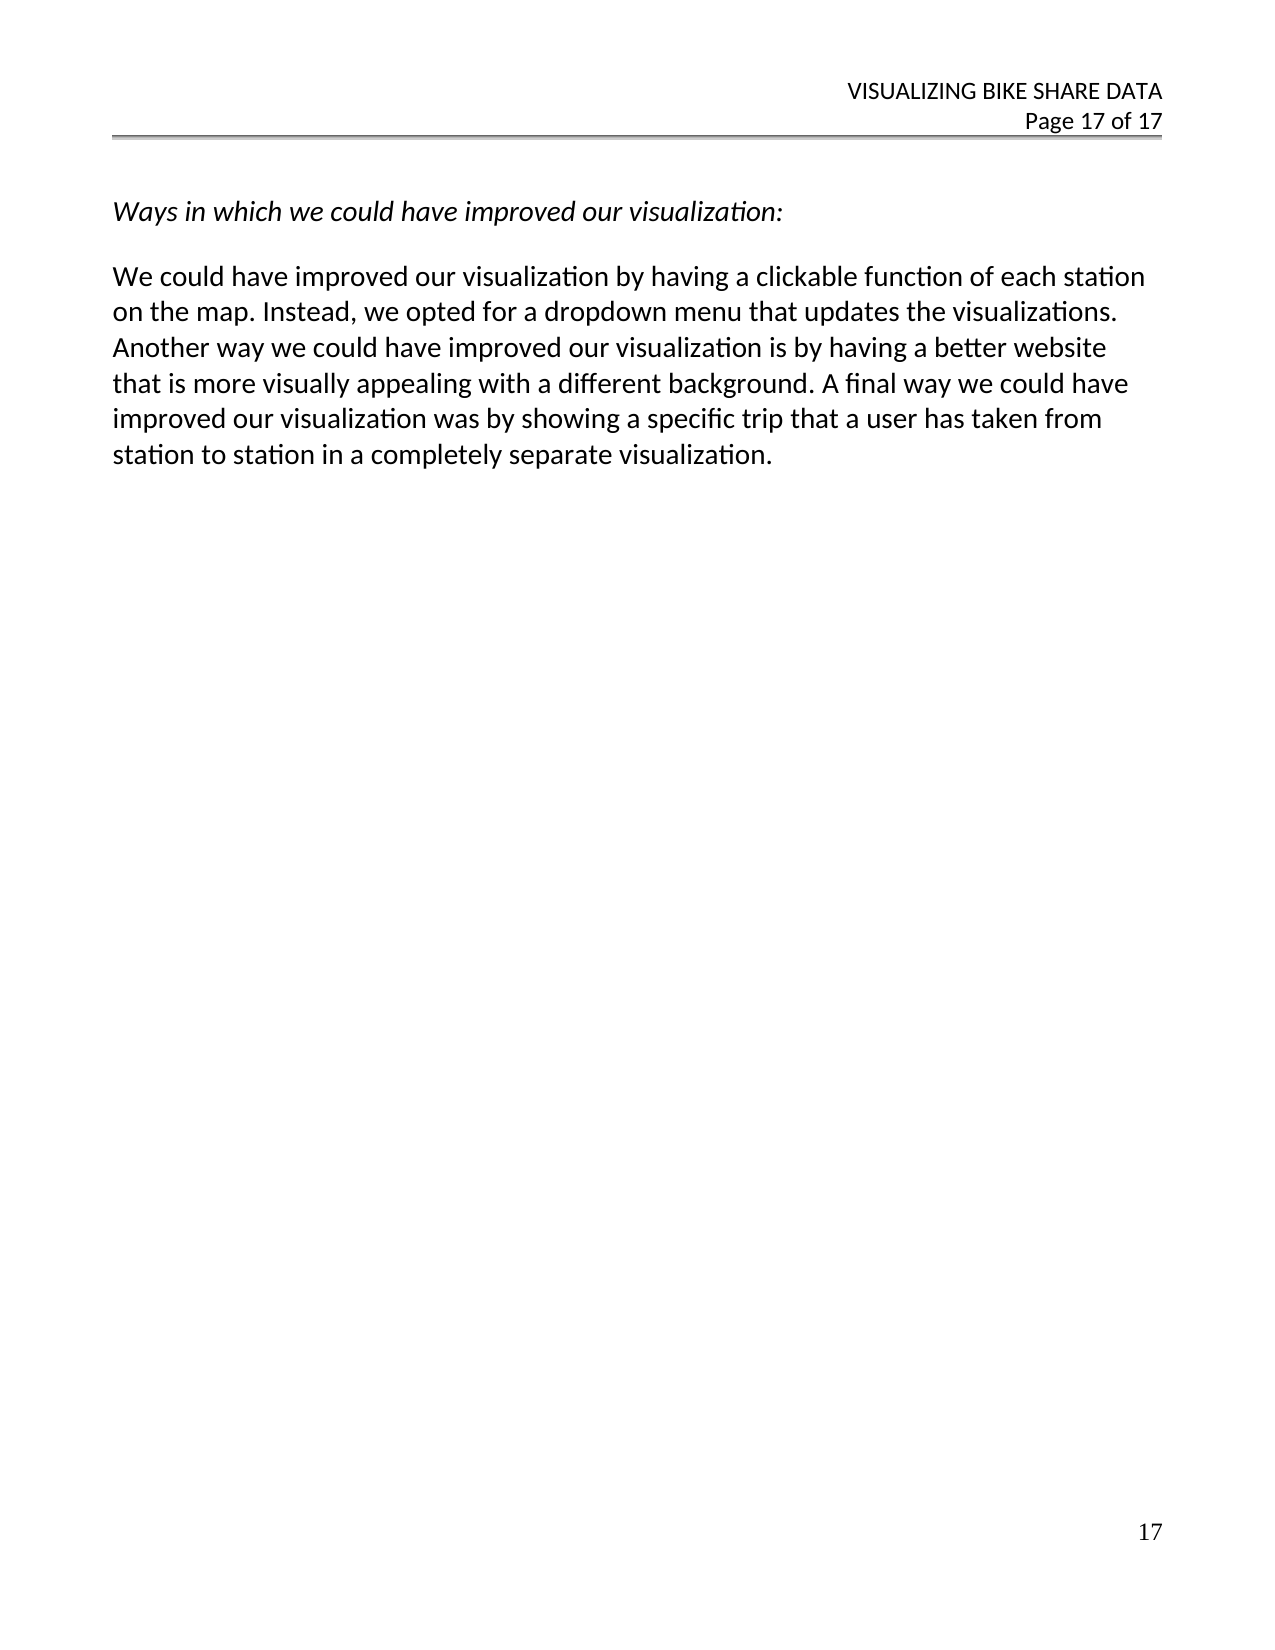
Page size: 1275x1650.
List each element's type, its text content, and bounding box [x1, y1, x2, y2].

text We could have improved our visualization by having a clickable function of each station on the map. Instead, we opted for a dropdown menu that updates the visualizations. Another way we could have improved our visualization is by having a better website that is more visually appealing with a different background. A final way we could have improved our visualization was by showing a specific trip that a user has taken from station to station in a completely separate visualization. [112, 258, 1162, 472]
text Ways in which we could have improved our visualization: [112, 193, 1162, 229]
picture [112, 135, 1162, 140]
